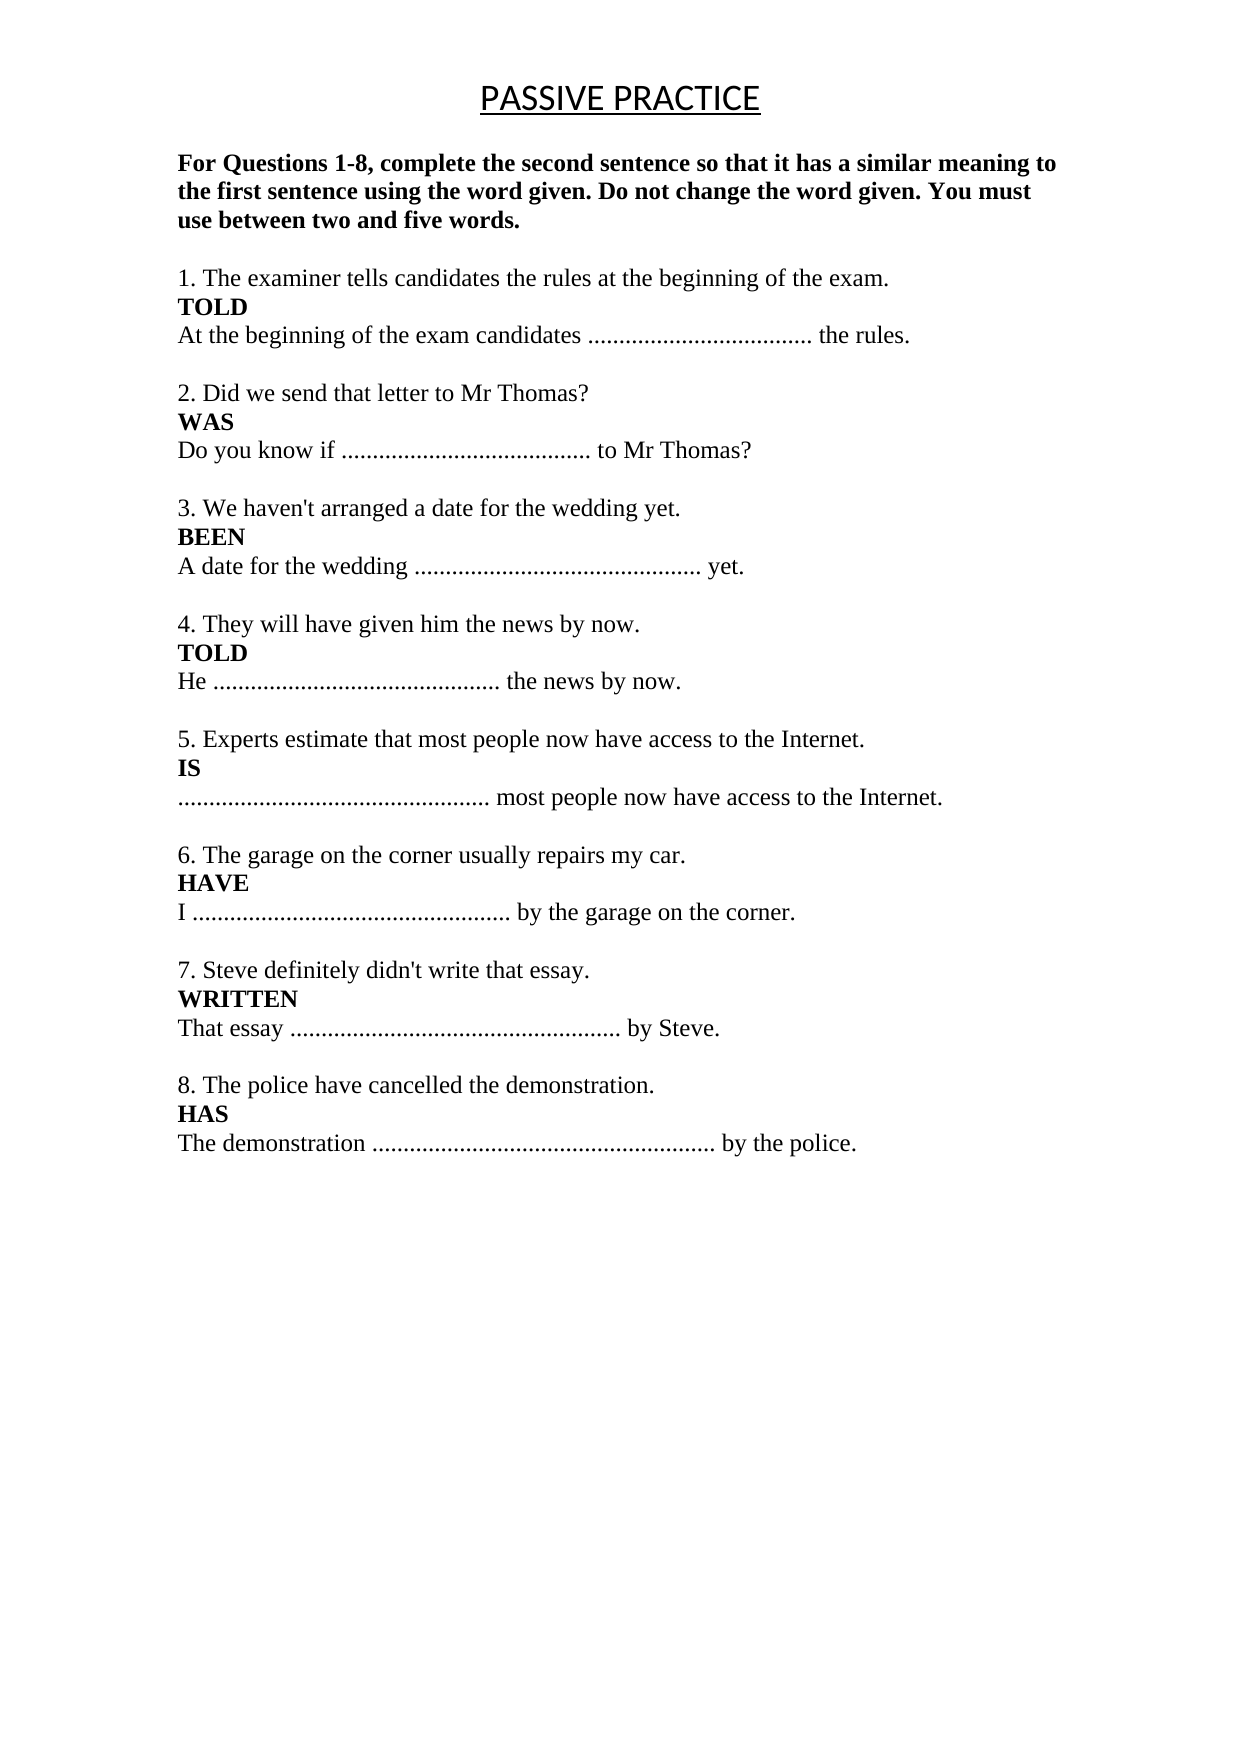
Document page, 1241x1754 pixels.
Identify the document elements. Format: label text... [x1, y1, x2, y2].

text 6. The garage on the corner usually repairs my car. HAVE I ................................................... by the garage on the corner. [177, 840, 1063, 926]
text 5. Experts estimate that most people now have access to the Internet. IS .................................................. most people now have access to the Internet. [177, 724, 1063, 811]
text For Questions 1-8, complete the second sentence so that it has a similar meaning to the first sentence using the word given. Do not change the word given. You must use between two and five words. [177, 148, 1063, 234]
text 3. We haven't arranged a date for the wedding yet. BEEN A date for the wedding .............................................. yet. [177, 493, 1063, 580]
text 4. They will have given him the news by now. TOLD He .............................................. the news by now. [177, 609, 1063, 695]
text 7. Steve definitely didn't write that essay. WRITTEN That essay ..................................................... by Steve. 8. The police have cancelled the demonstration. HAS The demonstration ....................................................... by the police. [177, 955, 1063, 1156]
text 1. The examiner tells candidates the rules at the beginning of the exam. TOLD At the beginning of the exam candidates .................................... the rules. 2. Did we send that letter to Mr Thomas? WAS Do you know if ........................................ to Mr Thomas? [177, 263, 1063, 464]
